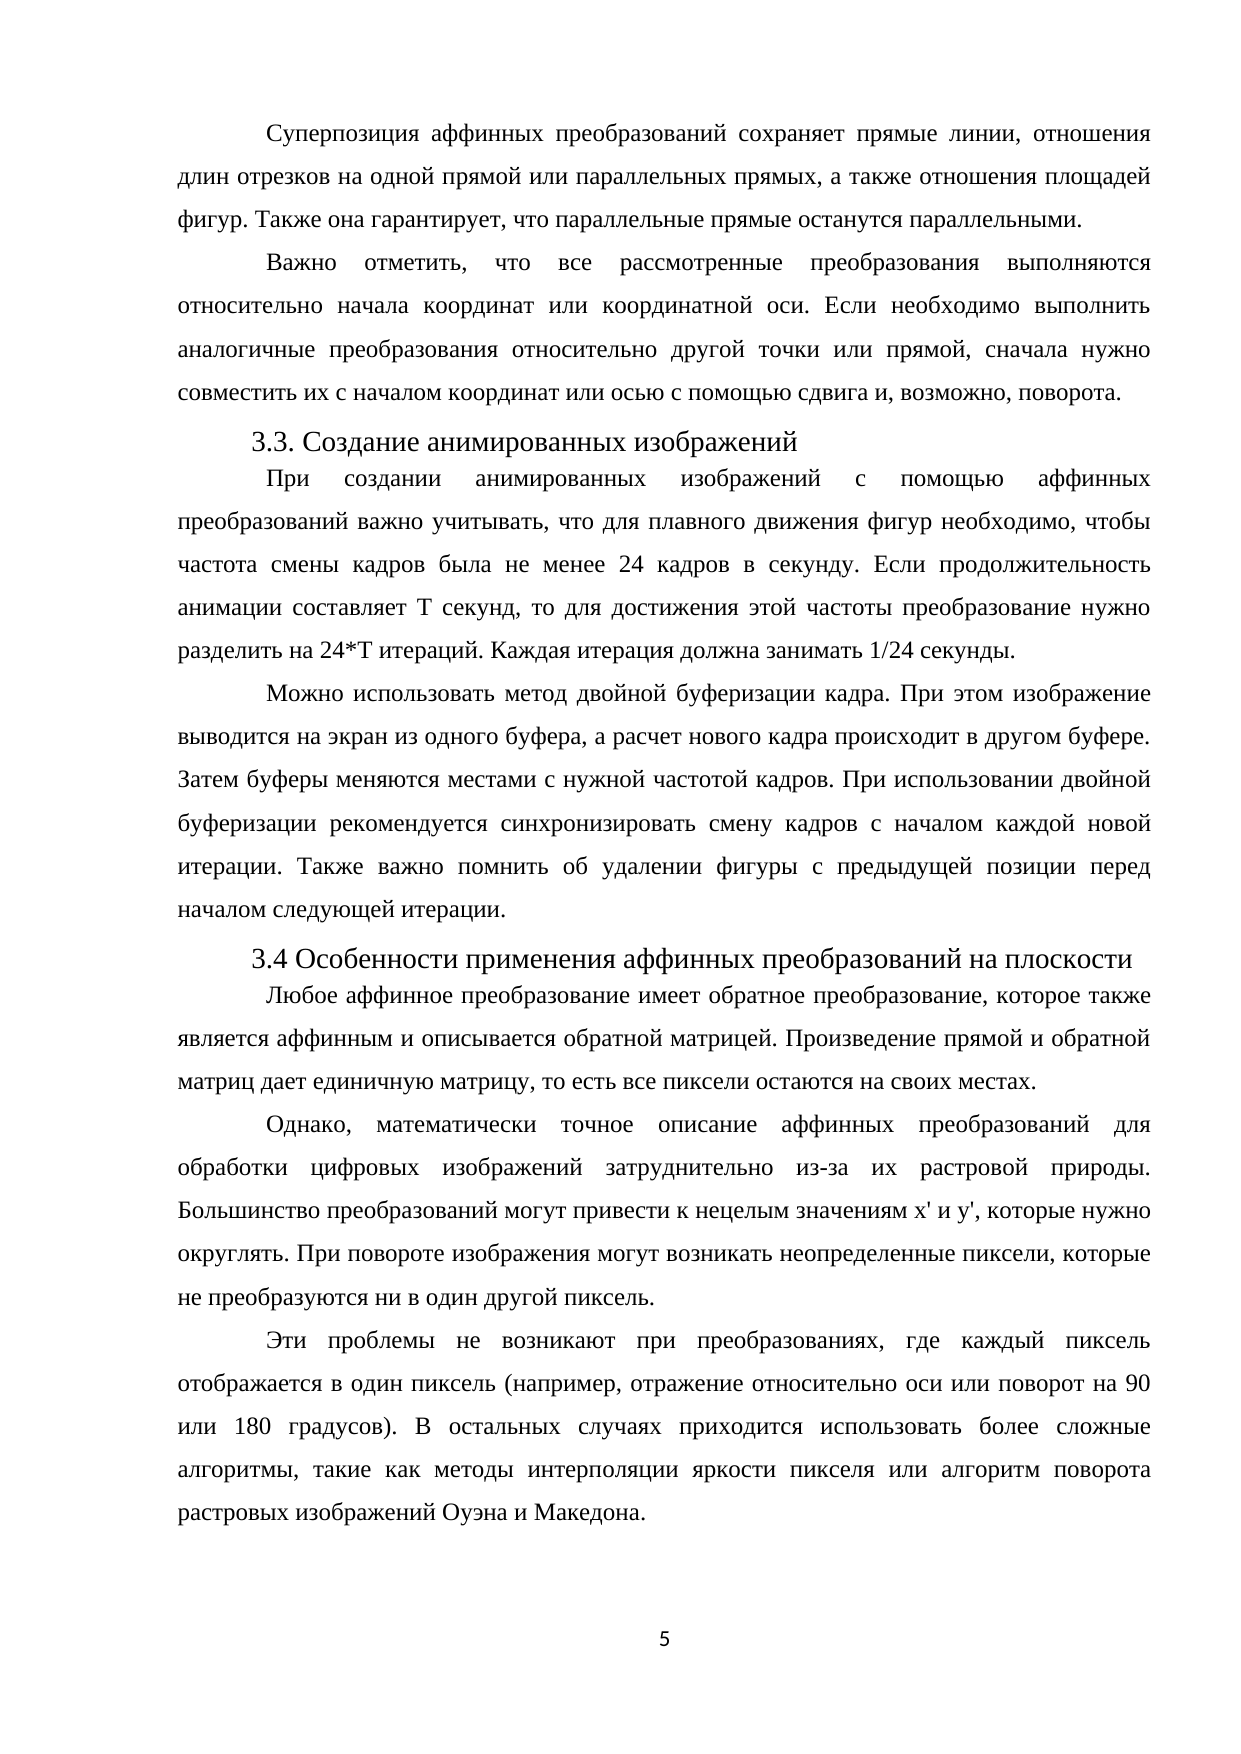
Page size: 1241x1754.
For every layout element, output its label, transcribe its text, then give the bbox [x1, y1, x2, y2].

subtitle 3.3. Создание анимированных изображений [177, 424, 1152, 458]
text Можно использовать метод двойной буферизации кадра. При этом изображение выводится на экран из одного буфера, а расчет нового кадра происходит в другом буфере. Затем буферы меняются местами с нужной частотой кадров. При использовании двойной буферизации рекомендуется синхронизировать смену кадров с началом каждой новой итерации. Также важно помнить об удалении фигуры с предыдущей позиции перед началом следующей итерации. [177, 678, 1152, 923]
text При создании анимированных изображений с помощью аффинных преобразований важно учитывать, что для плавного движения фигур необходимо, чтобы частота смены кадров была не менее 24 кадров в секунду. Если продолжительность анимации составляет Т секунд, то для достижения этой частоты преобразование нужно разделить на 24*Т итераций. Каждая итерация должна занимать 1/24 секунды. [177, 463, 1152, 664]
text Эти проблемы не возникают при преобразованиях, где каждый пиксель отображается в один пиксель (например, отражение относительно оси или поворот на 90 или 180 градусов). В остальных случаях приходится использовать более сложные алгоритмы, такие как методы интерполяции яркости пикселя или алгоритм поворота растровых изображений Оуэна и Македона. [177, 1325, 1152, 1526]
text Однако, математически точное описание аффинных преобразований для обработки цифровых изображений затруднительно из-за их растровой природы. Большинство преобразований могут привести к нецелым значениям x' и y', которые нужно округлять. При повороте изображения могут возникать неопределенные пиксели, которые не преобразуются ни в один другой пиксель. [177, 1109, 1152, 1310]
text Важно отметить, что все рассмотренные преобразования выполняются относительно начала координат или координатной оси. Если необходимо выполнить аналогичные преобразования относительно другой точки или прямой, сначала нужно совместить их с началом координат или осью с помощью сдвига и, возможно, поворота. [177, 247, 1152, 406]
subtitle 3.4 Особенности применения аффинных преобразований на плоскости [177, 941, 1152, 975]
text Любое аффинное преобразование имеет обратное преобразование, которое также является аффинным и описывается обратной матрицей. Произведение прямой и обратной матриц дает единичную матрицу, то есть все пиксели остаются на своих местах. [177, 980, 1152, 1095]
text Суперпозиция аффинных преобразований сохраняет прямые линии, отношения длин отрезков на одной прямой или параллельных прямых, а также отношения площадей фигур. Также она гарантирует, что параллельные прямые останутся параллельными. [177, 118, 1152, 233]
